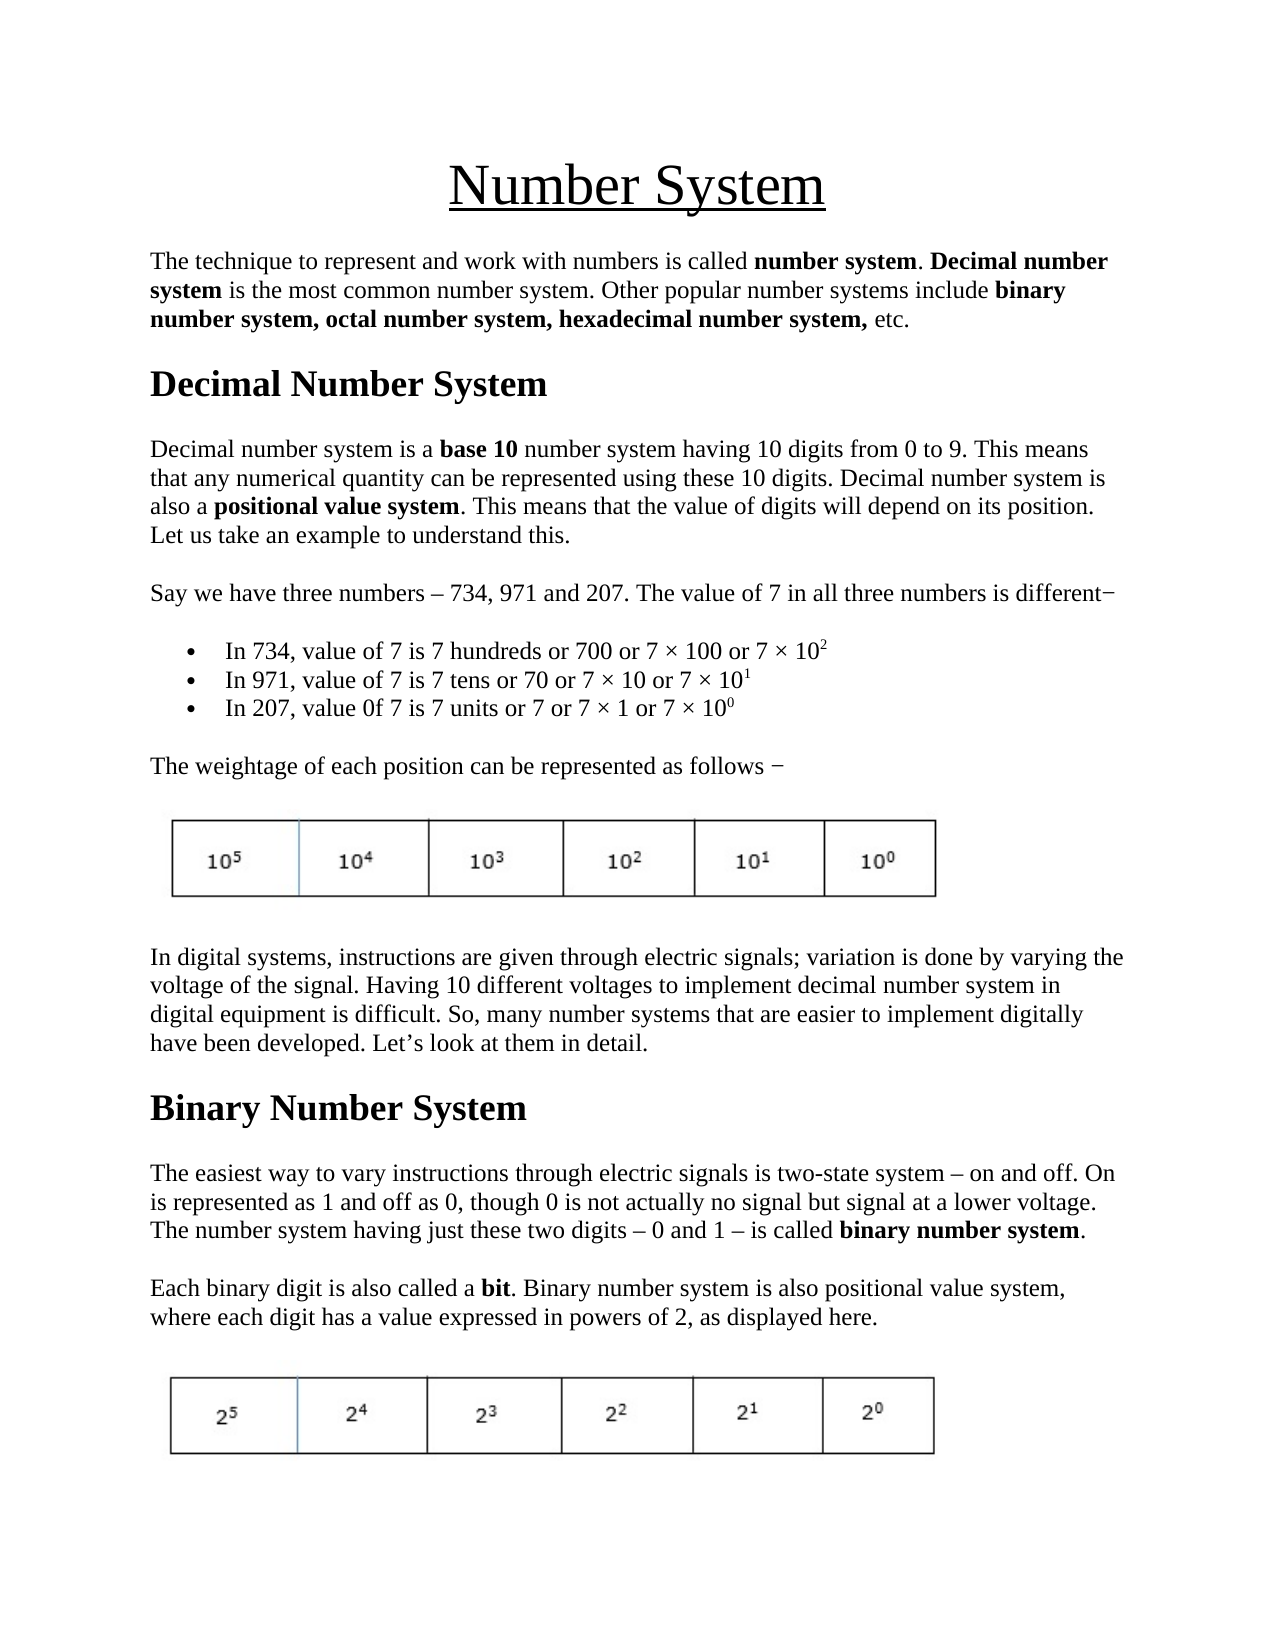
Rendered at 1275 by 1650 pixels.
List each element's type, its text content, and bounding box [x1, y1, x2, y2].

text The weightage of each position can be represented as follows − [150, 751, 1125, 780]
text Decimal Number System [150, 362, 1125, 405]
list In 734, value of 7 is 7 hundreds or 700 or 7 × 100 or 7 × 102 [187, 636, 1125, 665]
text The technique to represent and work with numbers is called number system. Decimal number system is the most common number system. Other popular number systems include binary number system, octal number system, hexadecimal number system, etc. [150, 246, 1125, 332]
text Each binary digit is also called a bit. Binary number system is also positional value system, where each digit has a value expressed in powers of 2, as displayed here. [150, 1273, 1125, 1331]
picture [150, 1360, 960, 1475]
picture [150, 809, 960, 913]
text The easiest way to vary instructions through electric signals is two-state system – on and off. On is represented as 1 and off as 0, though 0 is not actually no signal but signal at a lower voltage. The number system having just these two digits – 0 and 1 – is called binary number system. [150, 1158, 1125, 1244]
text Binary Number System [150, 1086, 1125, 1129]
list In 207, value 0f 7 is 7 units or 7 or 7 × 1 or 7 × 100 [187, 693, 1125, 722]
list In 971, value of 7 is 7 tens or 70 or 7 × 10 or 7 × 101 [187, 665, 1125, 693]
text Number System [150, 150, 1125, 217]
text Say we have three numbers – 734, 971 and 207. The value of 7 in all three numbers is different− [150, 578, 1125, 607]
text In digital systems, instructions are given through electric signals; variation is done by varying the voltage of the signal. Having 10 different voltages to implement decimal number system in digital equipment is difficult. So, many number systems that are easier to implement digitally have been developed. Let’s look at them in detail. [150, 942, 1125, 1057]
text Decimal number system is a base 10 number system having 10 digits from 0 to 9. This means that any numerical quantity can be represented using these 10 digits. Decimal number system is also a positional value system. This means that the value of digits will depend on its position. Let us take an example to understand this. [150, 434, 1125, 549]
